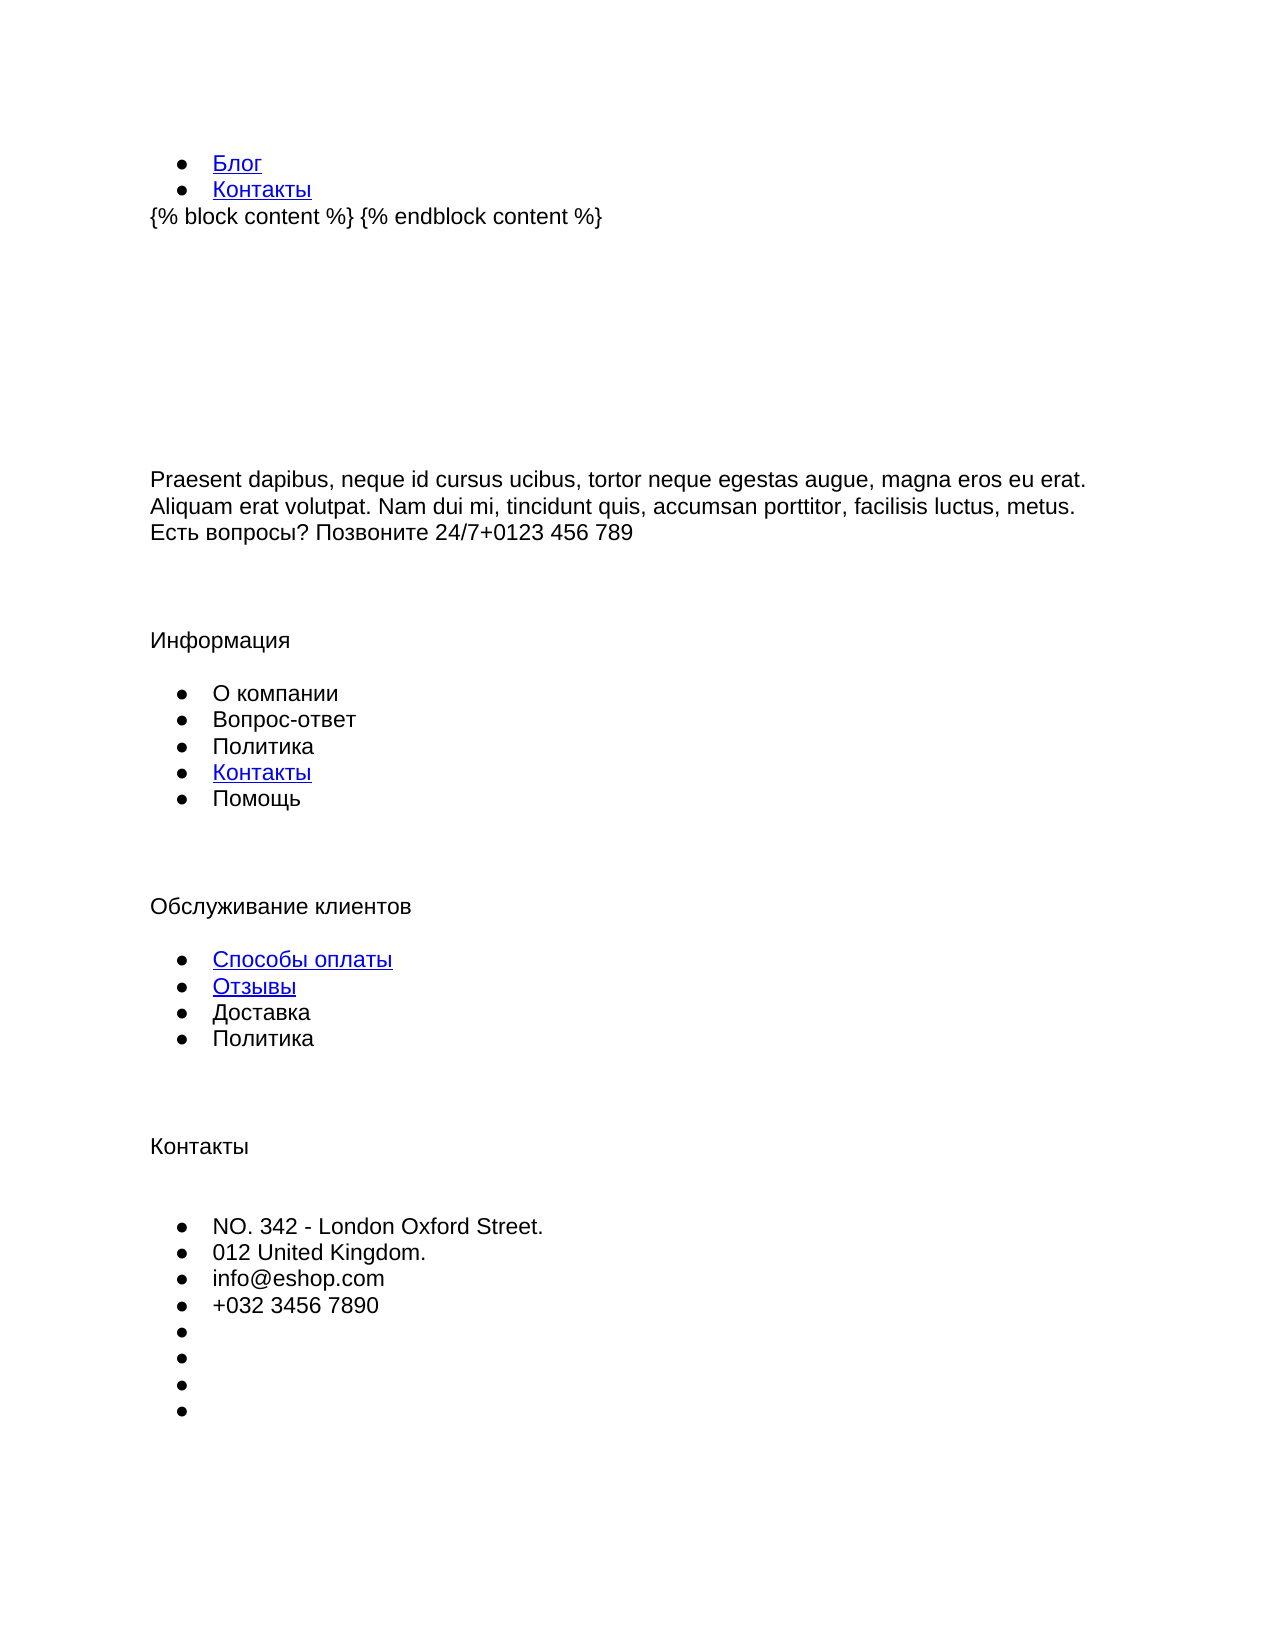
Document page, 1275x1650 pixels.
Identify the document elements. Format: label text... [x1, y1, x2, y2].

list Политика [175, 733, 1125, 759]
text Есть вопросы? Позвоните 24/7+0123 456 789 [150, 519, 1125, 545]
list Вопрос-ответ [175, 706, 1125, 733]
list info@eshop.com [175, 1265, 1125, 1292]
list О компании [175, 680, 1125, 706]
list Доставка [175, 999, 1125, 1025]
list Контакты [175, 759, 1125, 785]
text Обслуживание клиентов [150, 893, 1125, 920]
list Контакты [175, 176, 1125, 203]
list Политика [175, 1025, 1125, 1052]
list Отзывы [175, 973, 1125, 999]
list Блог [175, 150, 1125, 176]
text Praesent dapibus, neque id cursus ucibus, tortor neque egestas augue, magna eros eu erat. Aliquam erat volutpat. Nam dui mi, tincidunt quis, accumsan porttitor, facilisis luctus, metus. [150, 466, 1125, 519]
list +032 3456 7890 [175, 1292, 1125, 1318]
list 012 United Kingdom. [175, 1239, 1125, 1265]
text {% block content %} {% endblock content %} [150, 203, 1125, 229]
text Контакты [150, 1133, 1125, 1160]
text Информация [150, 627, 1125, 653]
list NO. 342 - London Oxford Street. [175, 1213, 1125, 1239]
list Помощь [175, 785, 1125, 812]
list Способы оплаты [175, 946, 1125, 973]
